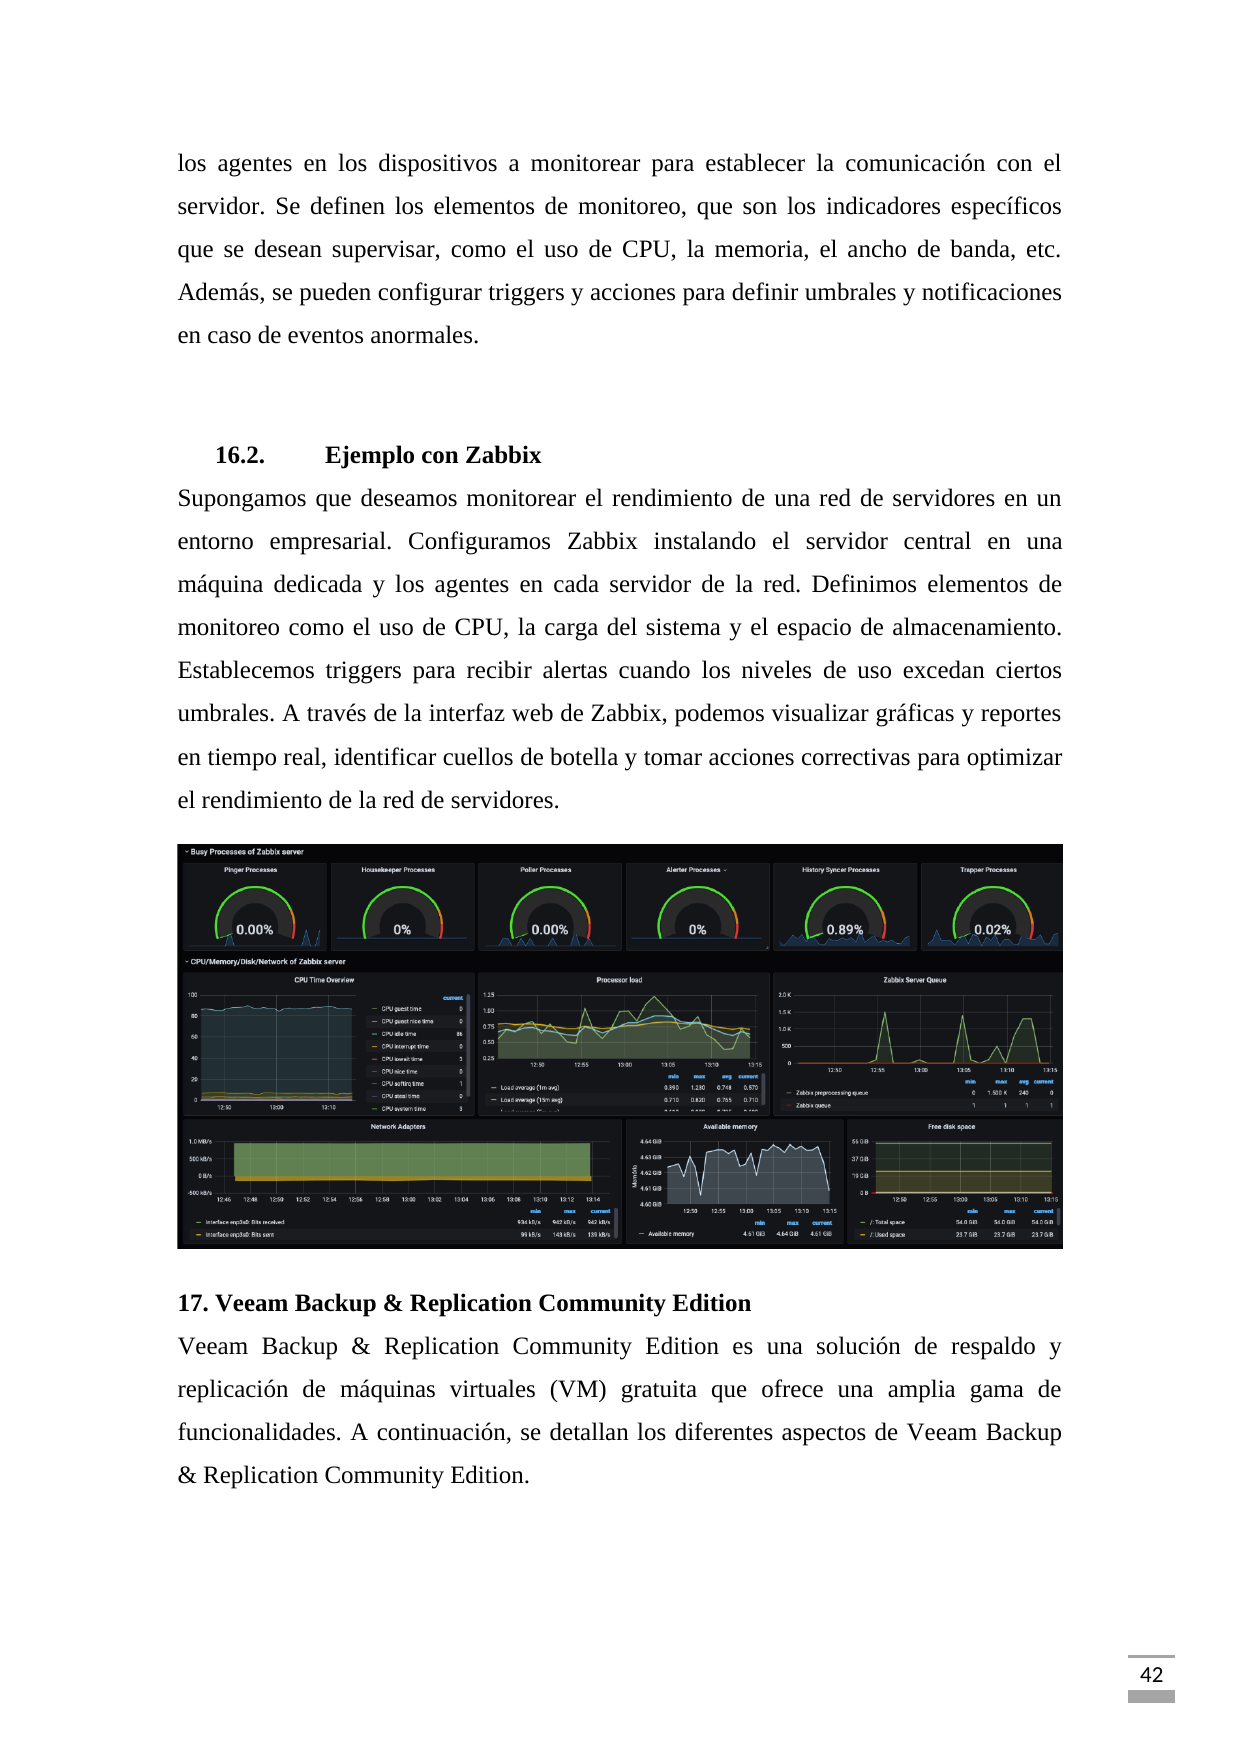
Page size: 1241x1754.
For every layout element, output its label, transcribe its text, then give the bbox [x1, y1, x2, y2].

picture [177, 844, 1063, 1249]
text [177, 148, 1063, 349]
text Veeam Backup & Replication Community Edition es una solución de respaldo y replicación de máquinas virtuales (VM) gratuita que ofrece una amplia gama de funcionalidades. A continuación, se detallan los diferentes aspectos de Veeam Backup & Replication Community Edition. [177, 1331, 1063, 1489]
subtitle Ejemplo con Zabbix [215, 440, 1063, 468]
subtitle Veeam Backup & Replication Community Edition [177, 1288, 1063, 1316]
text Supongamos que deseamos monitorear el rendimiento de una red de servidores en un entorno empresarial. Configuramos Zabbix instalando el servidor central en una máquina dedicada y los agentes en cada servidor de la red. Definimos elementos de monitoreo como el uso de CPU, la carga del sistema y el espacio de almacenamiento. Establecemos triggers para recibir alertas cuando los niveles de uso excedan ciertos umbrales. A través de la interfaz web de Zabbix, podemos visualizar gráficas y reportes en tiempo real, identificar cuellos de botella y tomar acciones correctivas para optimizar el rendimiento de la red de servidores. [177, 483, 1063, 813]
